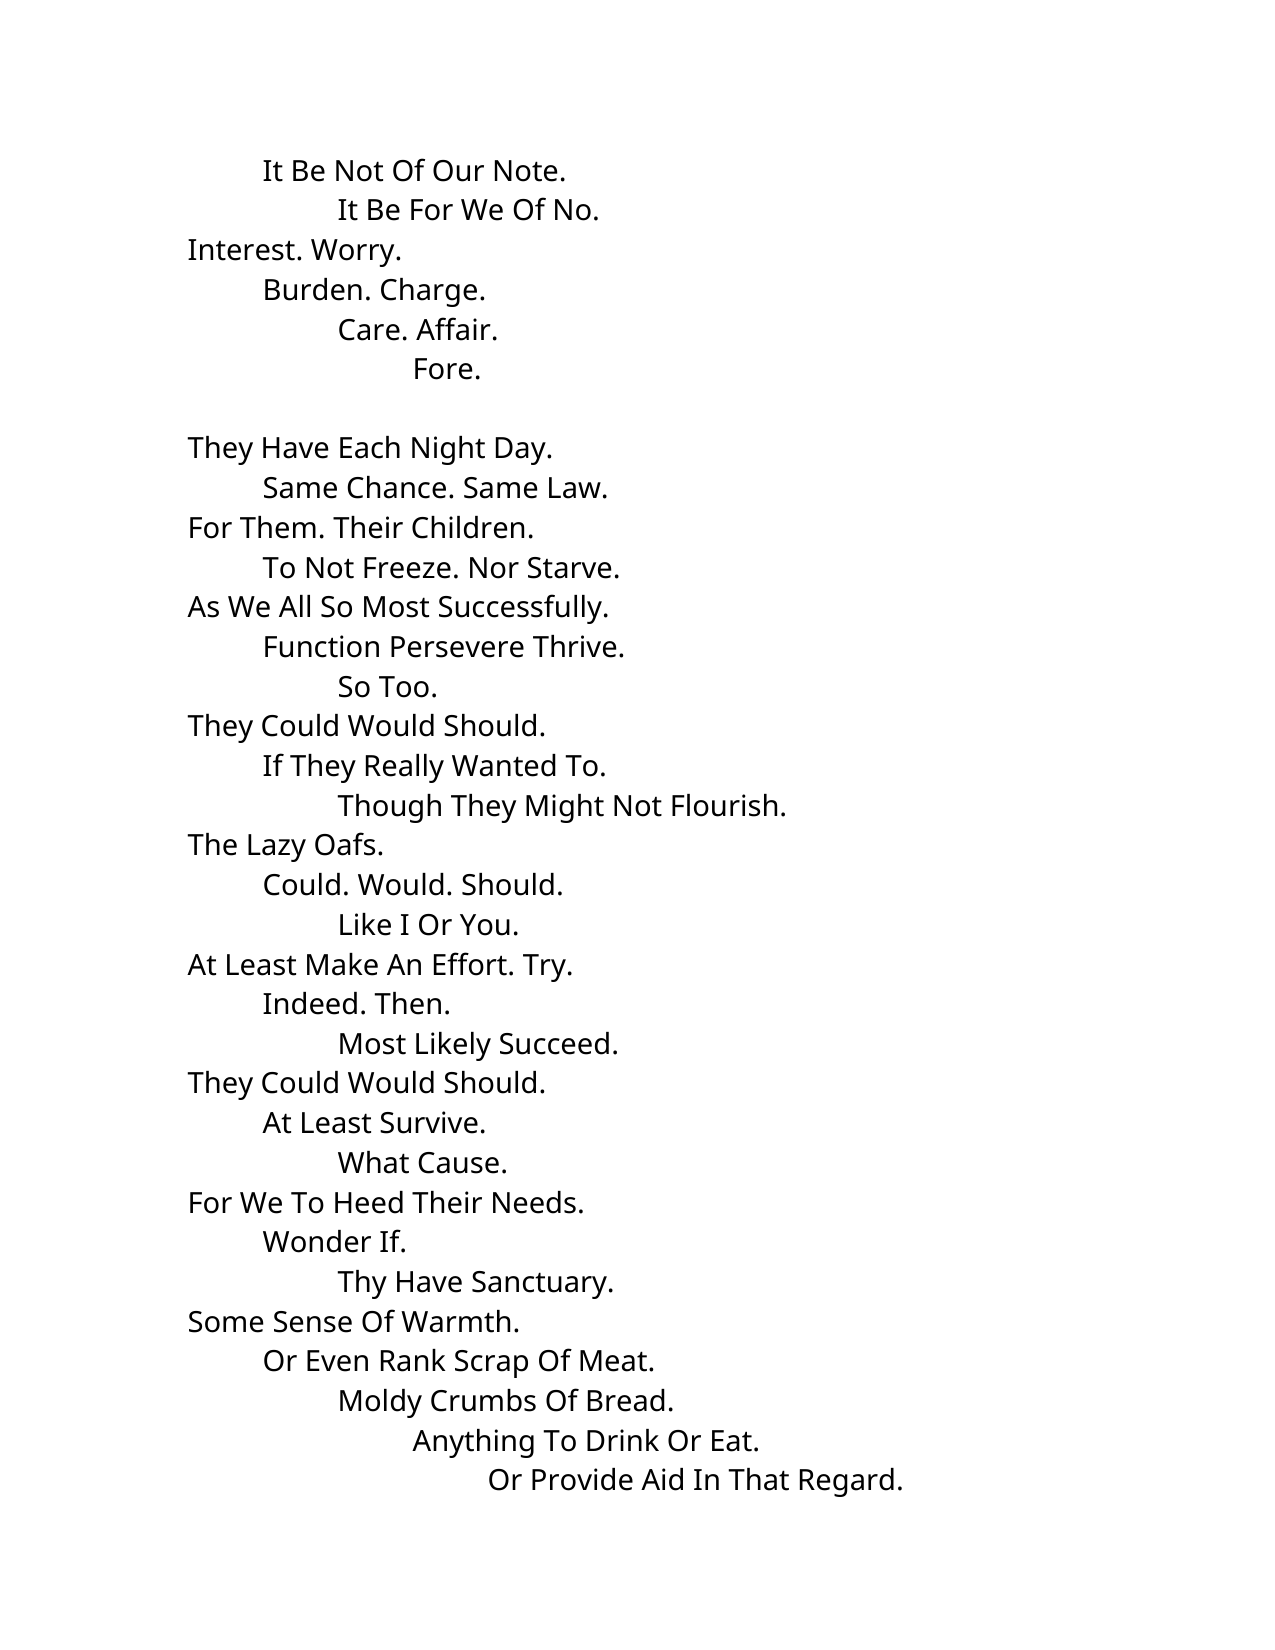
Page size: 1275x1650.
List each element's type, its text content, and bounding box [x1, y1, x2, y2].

text They Have Each Night Day. [187, 428, 1087, 467]
text Anything To Drink Or Eat. [337, 1420, 1087, 1460]
text Fore. [337, 348, 1087, 388]
text So Too. [262, 666, 1087, 706]
text Like I Or You. [262, 904, 1087, 944]
text They Could Would Should. [187, 1063, 1087, 1102]
text Function Persevere Thrive. [187, 626, 1087, 666]
text Some Sense Of Warmth. [187, 1301, 1087, 1341]
text As We All So Most Successfully. [187, 587, 1087, 626]
text Though They Might Not Flourish. [262, 785, 1087, 825]
text It Be For We Of No. [262, 190, 1087, 229]
text Could. Would. Should. [187, 864, 1087, 904]
text For Them. Their Children. [187, 507, 1087, 547]
text They Could Would Should. [187, 706, 1087, 745]
text Moldy Crumbs Of Bread. [262, 1380, 1087, 1420]
text The Lazy Oafs. [187, 825, 1087, 864]
text At Least Survive. [187, 1102, 1087, 1142]
text At Least Make An Effort. Try. [187, 944, 1087, 983]
text Or Even Rank Scrap Of Meat. [187, 1341, 1087, 1380]
text Burden. Charge. [187, 269, 1087, 309]
text Indeed. Then. [187, 983, 1087, 1023]
text Wonder If. [187, 1222, 1087, 1261]
text Same Chance. Same Law. [187, 467, 1087, 507]
text For We To Heed Their Needs. [187, 1182, 1087, 1222]
text Most Likely Succeed. [262, 1023, 1087, 1063]
text What Cause. [262, 1142, 1087, 1182]
text To Not Freeze. Nor Starve. [187, 547, 1087, 587]
text Interest. Worry. [187, 229, 1087, 269]
text It Be Not Of Our Note. [187, 150, 1087, 190]
text If They Really Wanted To. [187, 745, 1087, 785]
text Thy Have Sanctuary. [262, 1261, 1087, 1301]
text Care. Affair. [262, 309, 1087, 348]
text Or Provide Aid In That Regard. [412, 1460, 1087, 1499]
